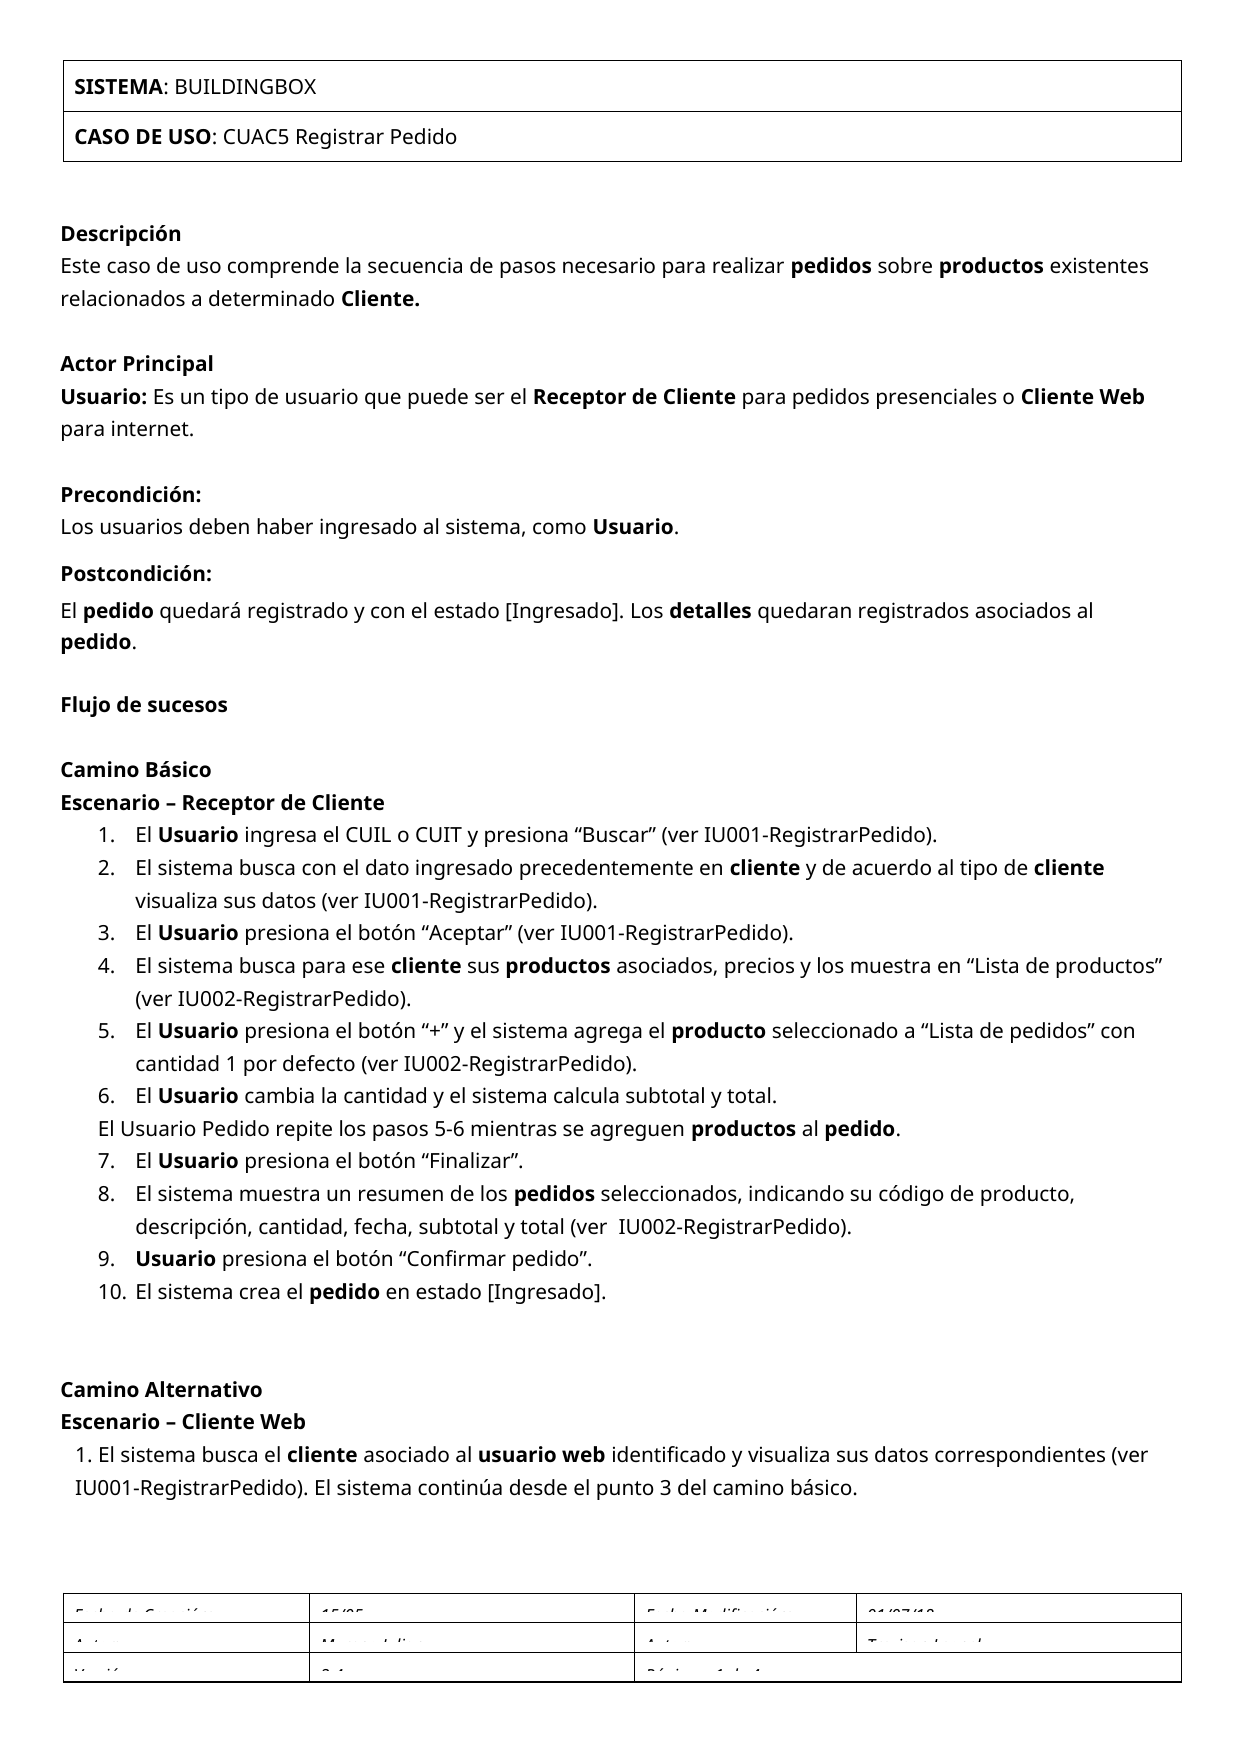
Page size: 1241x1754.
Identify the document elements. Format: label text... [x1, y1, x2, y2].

list El Usuario presiona el botón “+” y el sistema agrega el producto seleccionado a “Lista de pedidos” con cantidad 1 por defecto (ver IU002-RegistrarPedido). [98, 1016, 1165, 1077]
list El sistema busca con el dato ingresado precedentemente en cliente y de acuerdo al tipo de cliente visualiza sus datos (ver IU001-RegistrarPedido). [98, 853, 1165, 914]
text Actor Principal [60, 349, 1165, 378]
text Descripción [60, 219, 1165, 247]
text Usuario: Es un tipo de usuario que puede ser el Receptor de Cliente para pedidos presenciales o Cliente Web para internet. [60, 382, 1165, 443]
subtitle El pedido quedará registrado y con el estado [Ingresado]. Los detalles quedaran registrados asociados al pedido. [60, 596, 1165, 655]
text Flujo de sucesos [60, 690, 1165, 719]
list El sistema busca para ese cliente sus productos asociados, precios y los muestra en “Lista de productos” (ver IU002-RegistrarPedido). [98, 951, 1165, 1012]
text Postcondición: [60, 559, 1165, 588]
list Usuario presiona el botón “Confirmar pedido”. [98, 1244, 1165, 1273]
text Escenario – Receptor de Cliente [60, 788, 1165, 816]
list El Usuario presiona el botón “Aceptar” (ver IU001-RegistrarPedido). [98, 918, 1165, 947]
list El Usuario presiona el botón “Finalizar”. [98, 1147, 1165, 1175]
text Este caso de uso comprende la secuencia de pasos necesario para realizar pedidos sobre productos existentes relacionados a determinado Cliente. [60, 251, 1165, 312]
text Precondición: [60, 480, 1165, 508]
text Camino Básico [60, 755, 1165, 784]
list El Usuario ingresa el CUIL o CUIT y presiona “Buscar” (ver IU001-RegistrarPedido). [98, 821, 1165, 849]
text El Usuario Pedido repite los pasos 5-6 mientras se agreguen productos al pedido. [98, 1114, 1165, 1142]
list El sistema muestra un resumen de los pedidos seleccionados, indicando su código de producto, descripción, cantidad, fecha, subtotal y total (ver IU002-RegistrarPedido). [98, 1179, 1165, 1240]
text Escenario – Cliente Web [60, 1407, 1165, 1436]
list El sistema crea el pedido en estado [Ingresado]. [98, 1277, 1165, 1306]
text 1. El sistema busca el cliente asociado al usuario web identificado y visualiza sus datos correspondientes (ver IU001-RegistrarPedido). El sistema continúa desde el punto 3 del camino básico. [75, 1440, 1165, 1501]
list El Usuario cambia la cantidad y el sistema calcula subtotal y total. [98, 1081, 1165, 1110]
text Camino Alternativo [60, 1375, 1165, 1403]
text Los usuarios deben haber ingresado al sistema, como Usuario. [60, 512, 1165, 541]
